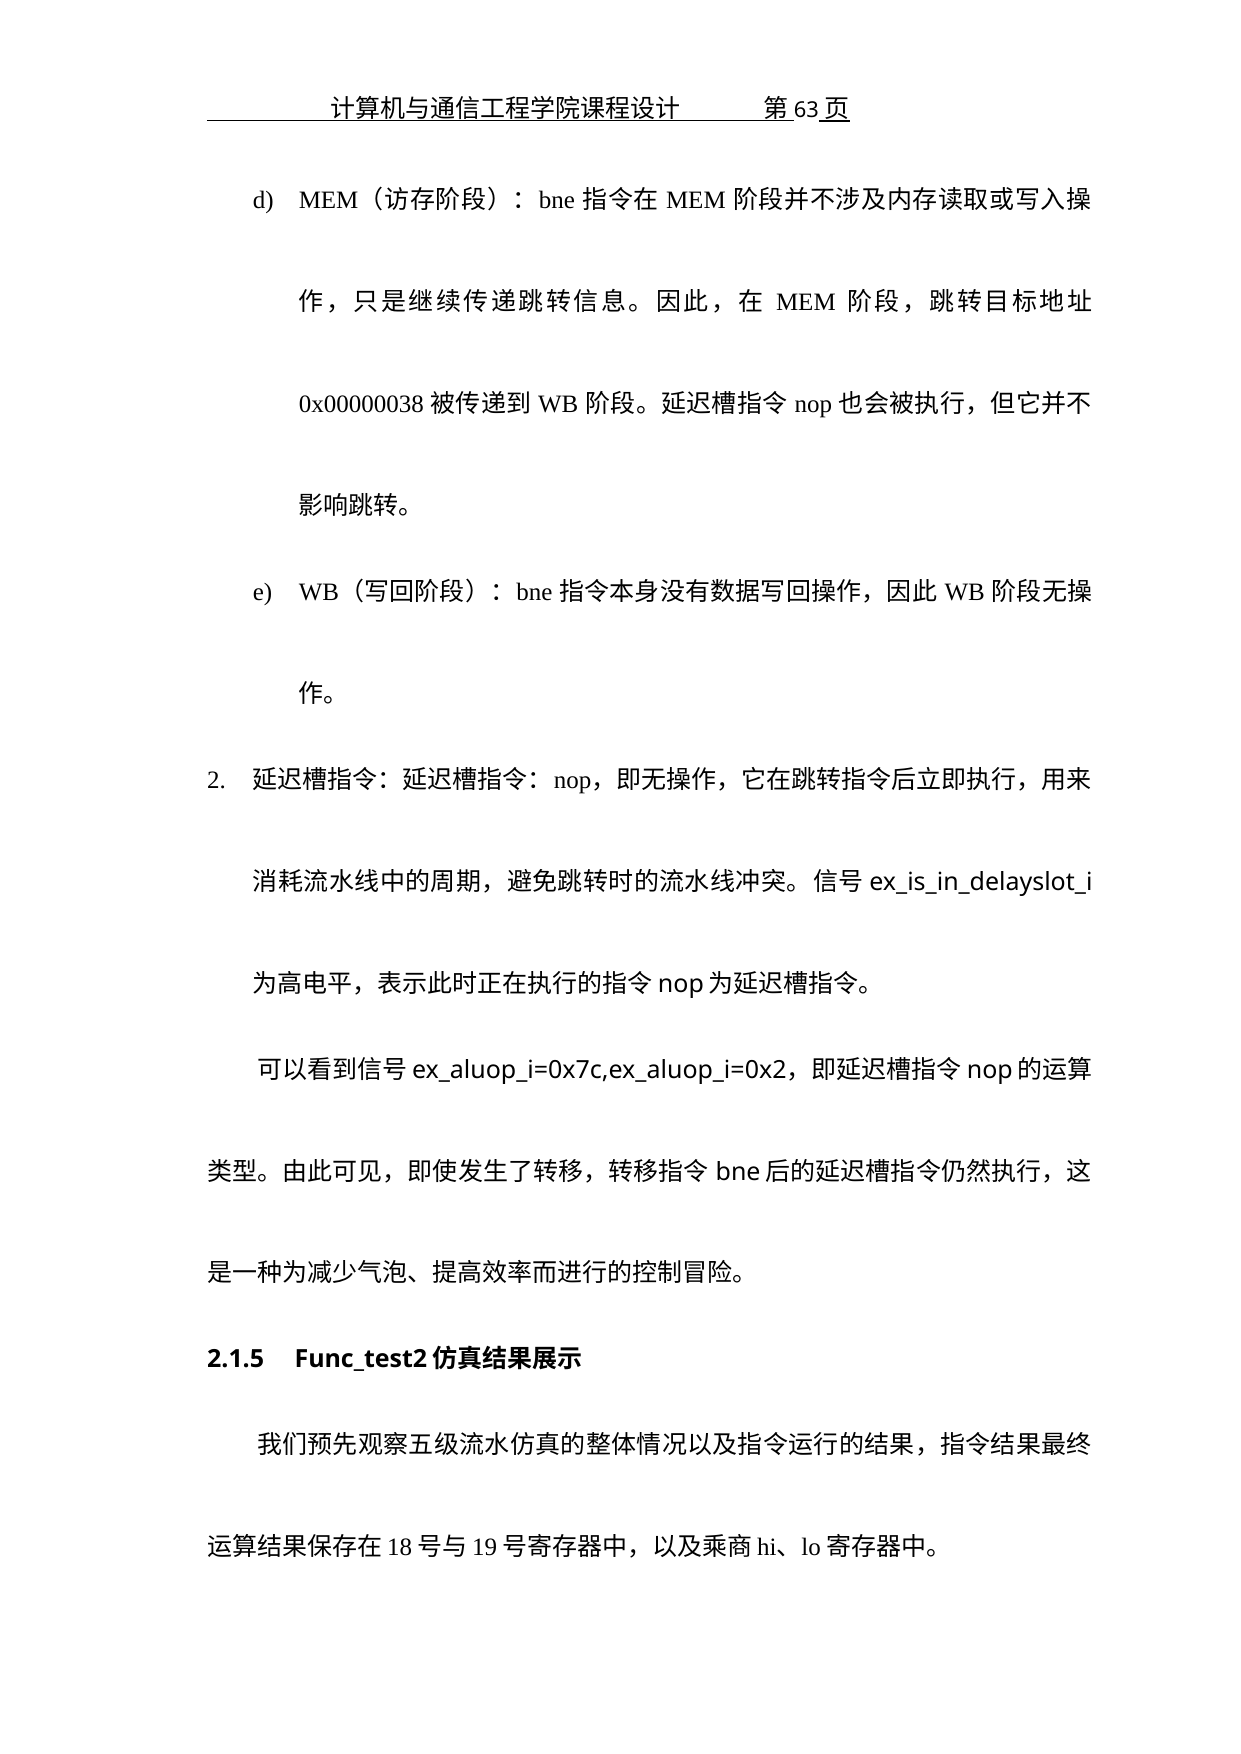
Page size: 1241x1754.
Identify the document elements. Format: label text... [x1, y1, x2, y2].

list MEM（访存阶段）：bne 指令在 MEM 阶段并不涉及内存读取或写入操作，只是继续传递跳转信息。因此，在 MEM 阶段，跳转目标地址 0x00000038 被传递到 WB 阶段。延迟槽指令 nop 也会被执行，但它并不影响跳转。 [253, 164, 1092, 537]
text 我们预先观察五级流水仿真的整体情况以及指令运行的结果，指令结果最终运算结果保存在18号与19号寄存器中，以及乘商hi、lo寄存器中。 [207, 1409, 1092, 1579]
list WB（写回阶段）：bne 指令本身没有数据写回操作，因此 WB 阶段无操作。 [253, 556, 1092, 725]
text 可以看到信号ex_aluop_i=0x7c,ex_aluop_i=0x2，即延迟槽指令nop的运算类型。由此可见，即使发生了转移，转移指令bne后的延迟槽指令仍然执行，这是一种为减少气泡、提高效率而进行的控制冒险。 [207, 1033, 1092, 1305]
subtitle Func_test2仿真结果展示 [207, 1323, 1092, 1391]
list 延迟槽指令：延迟槽指令：nop，即无操作，它在跳转指令后立即执行，用来消耗流水线中的周期，避免跳转时的流水线冲突。信号ex_is_in_delayslot_i为高电平，表示此时正在执行的指令nop为延迟槽指令。 [207, 743, 1092, 1015]
